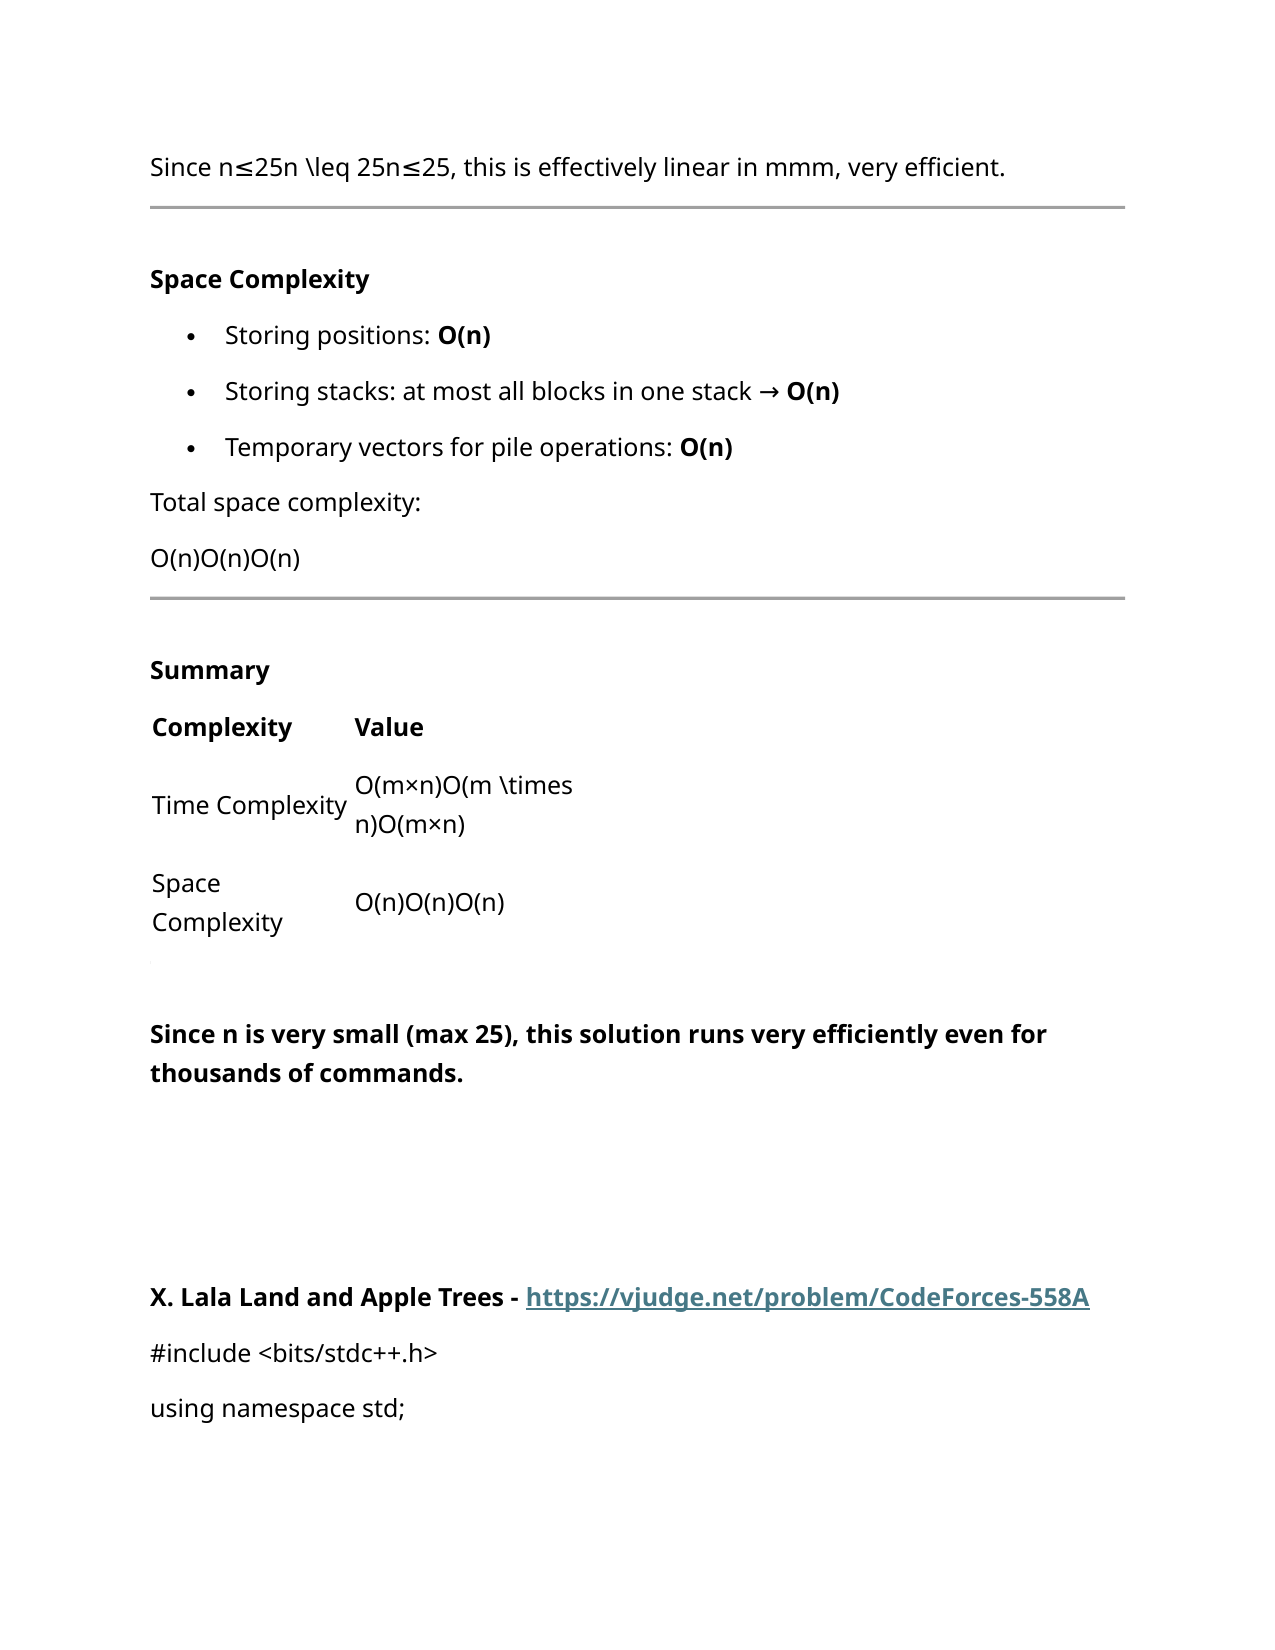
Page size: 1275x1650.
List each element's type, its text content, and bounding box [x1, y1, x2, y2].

table_cell Space Complexity [150, 864, 353, 961]
table_header Value [353, 708, 671, 766]
text Since n is very small (max 25), this solution runs very efficiently even for thousands of commands. [150, 1017, 1125, 1090]
text O(n)O(n)O(n) [150, 541, 1125, 575]
text Since n≤25n \leq 25n≤25, this is effectively linear in mmm, very efficient. [150, 150, 1125, 184]
text Total space complexity: [150, 485, 1125, 519]
table_cell Time Complexity [150, 766, 353, 864]
text #include <bits/stdc++.h> [150, 1335, 1125, 1369]
table_cell O(m×n)O(m \times n)O(m×n) [353, 766, 671, 864]
list Storing stacks: at most all blocks in one stack → O(n) [187, 373, 1125, 407]
list Temporary vectors for pile operations: O(n) [187, 429, 1125, 463]
list Storing positions: O(n) [187, 317, 1125, 352]
table_cell O(n)O(n)O(n) [353, 864, 671, 961]
table_header Complexity [150, 708, 353, 766]
text using namespace std; [150, 1391, 1125, 1425]
text Space Complexity [150, 262, 1125, 296]
text Summary [150, 652, 1125, 687]
text X. Lala Land and Apple Trees - https://vjudge.net/problem/CodeForces-558A [150, 1279, 1125, 1313]
